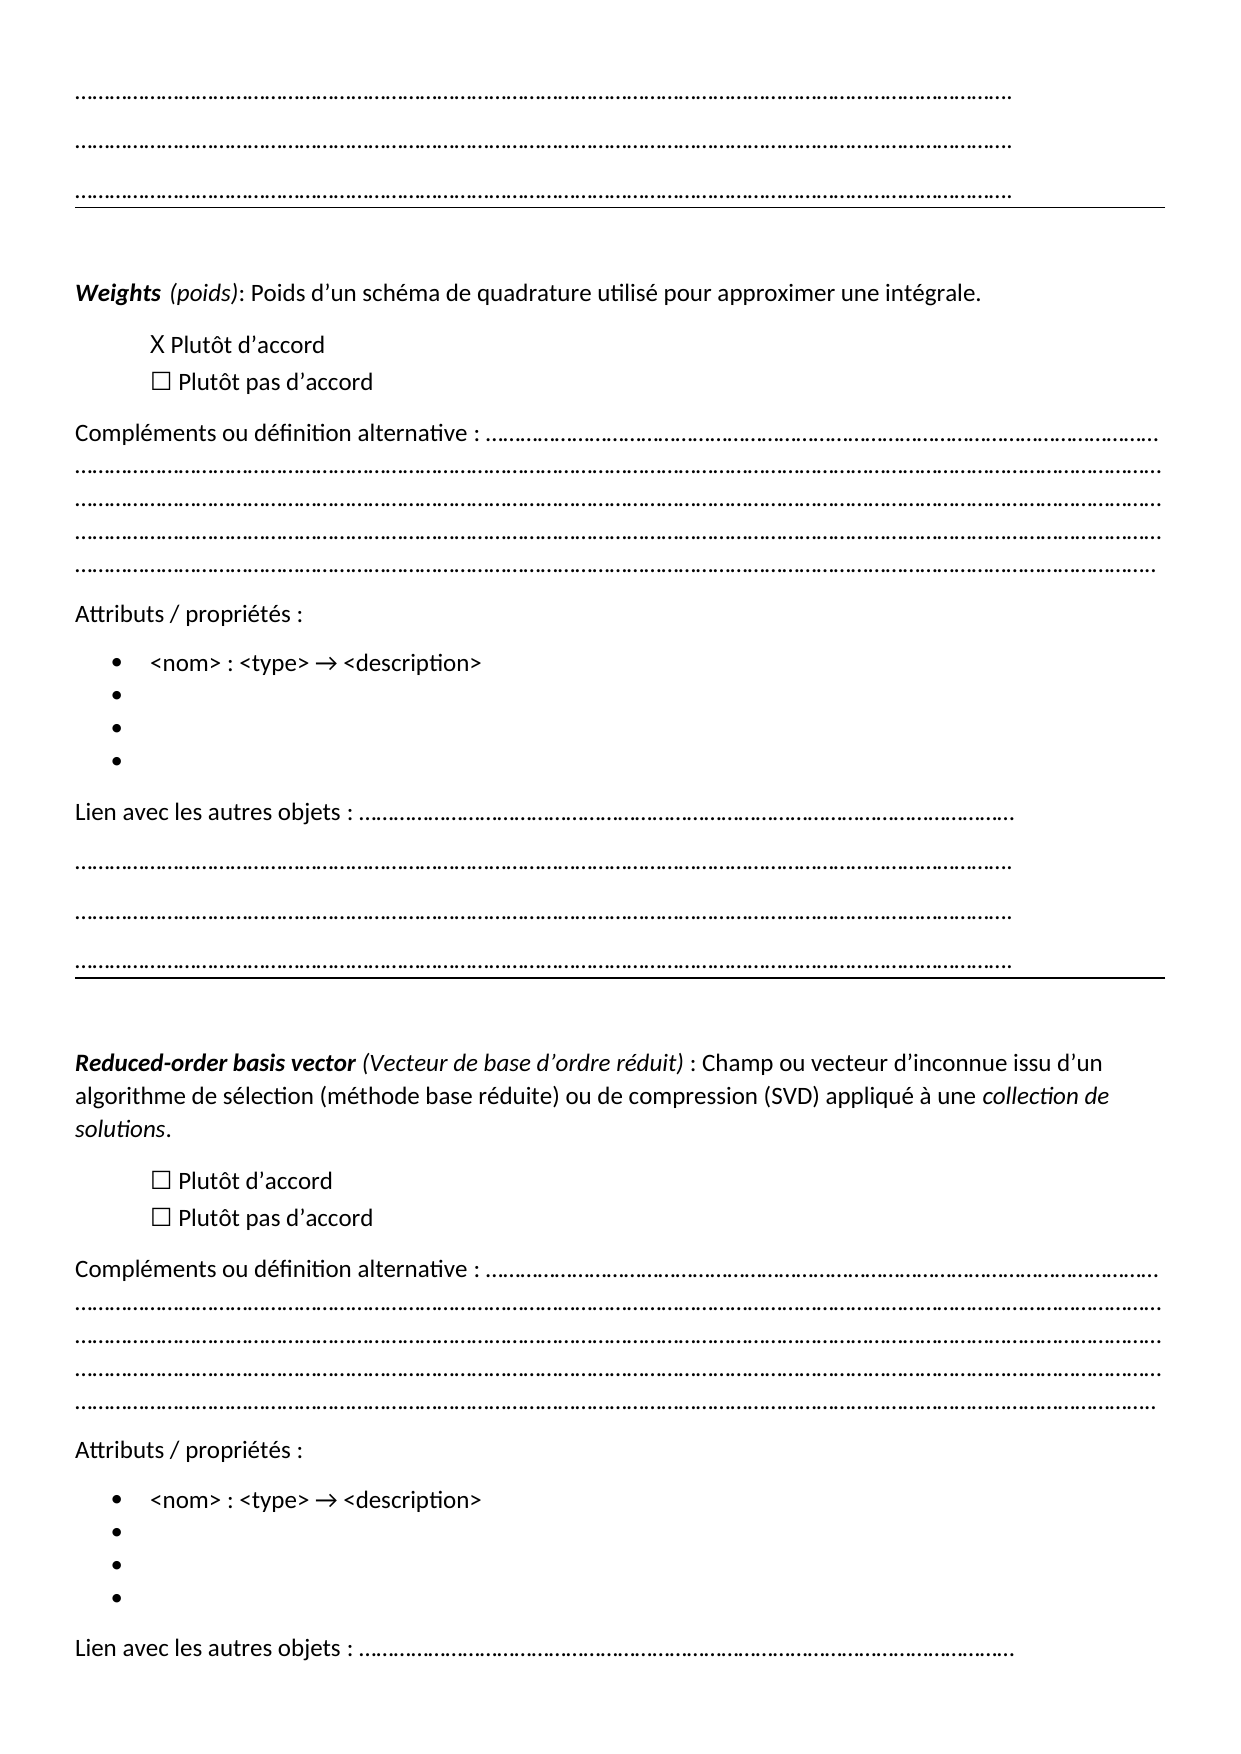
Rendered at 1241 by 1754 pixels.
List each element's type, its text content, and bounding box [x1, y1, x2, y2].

list Plutôt pas d’accord [150, 363, 1165, 397]
list <nom> : <type> → <description> [112, 648, 1165, 678]
text Lien avec les autres objets : …………………………………………………………………………………………………… [75, 796, 1165, 826]
list Plutôt d’accord [150, 327, 1165, 361]
text ………………………………………………………………………………………………………………………………………………. [75, 75, 1165, 106]
list Plutôt d’accord [150, 1163, 1165, 1197]
text ………………………………………………………………………………………………………………………………………………. [75, 846, 1165, 876]
list <nom> : <type> → <description> [112, 1484, 1165, 1514]
text Weights (poids): Poids d’un schéma de quadrature utilisé pour approximer une intégrale. [75, 277, 1165, 307]
text Attributs / propriétés : [75, 598, 1165, 628]
text ………………………………………………………………………………………………………………………………………………. [75, 945, 1165, 977]
list Plutôt pas d’accord [150, 1200, 1165, 1234]
text ………………………………………………………………………………………………………………………………………………. [75, 124, 1165, 155]
text ………………………………………………………………………………………………………………………………………………. [75, 174, 1165, 207]
text Lien avec les autres objets : …………………………………………………………………………………………………… [75, 1632, 1165, 1663]
text Attributs / propriétés : [75, 1434, 1165, 1465]
text Reduced-order basis vector (Vecteur de base d’ordre réduit) : Champ ou vecteur d’inconnue issu d’un algorithme de sélection (méthode base réduite) ou de compression (SVD) appliqué à une collection de solutions. [75, 1047, 1165, 1144]
text ………………………………………………………………………………………………………………………………………………. [75, 895, 1165, 926]
